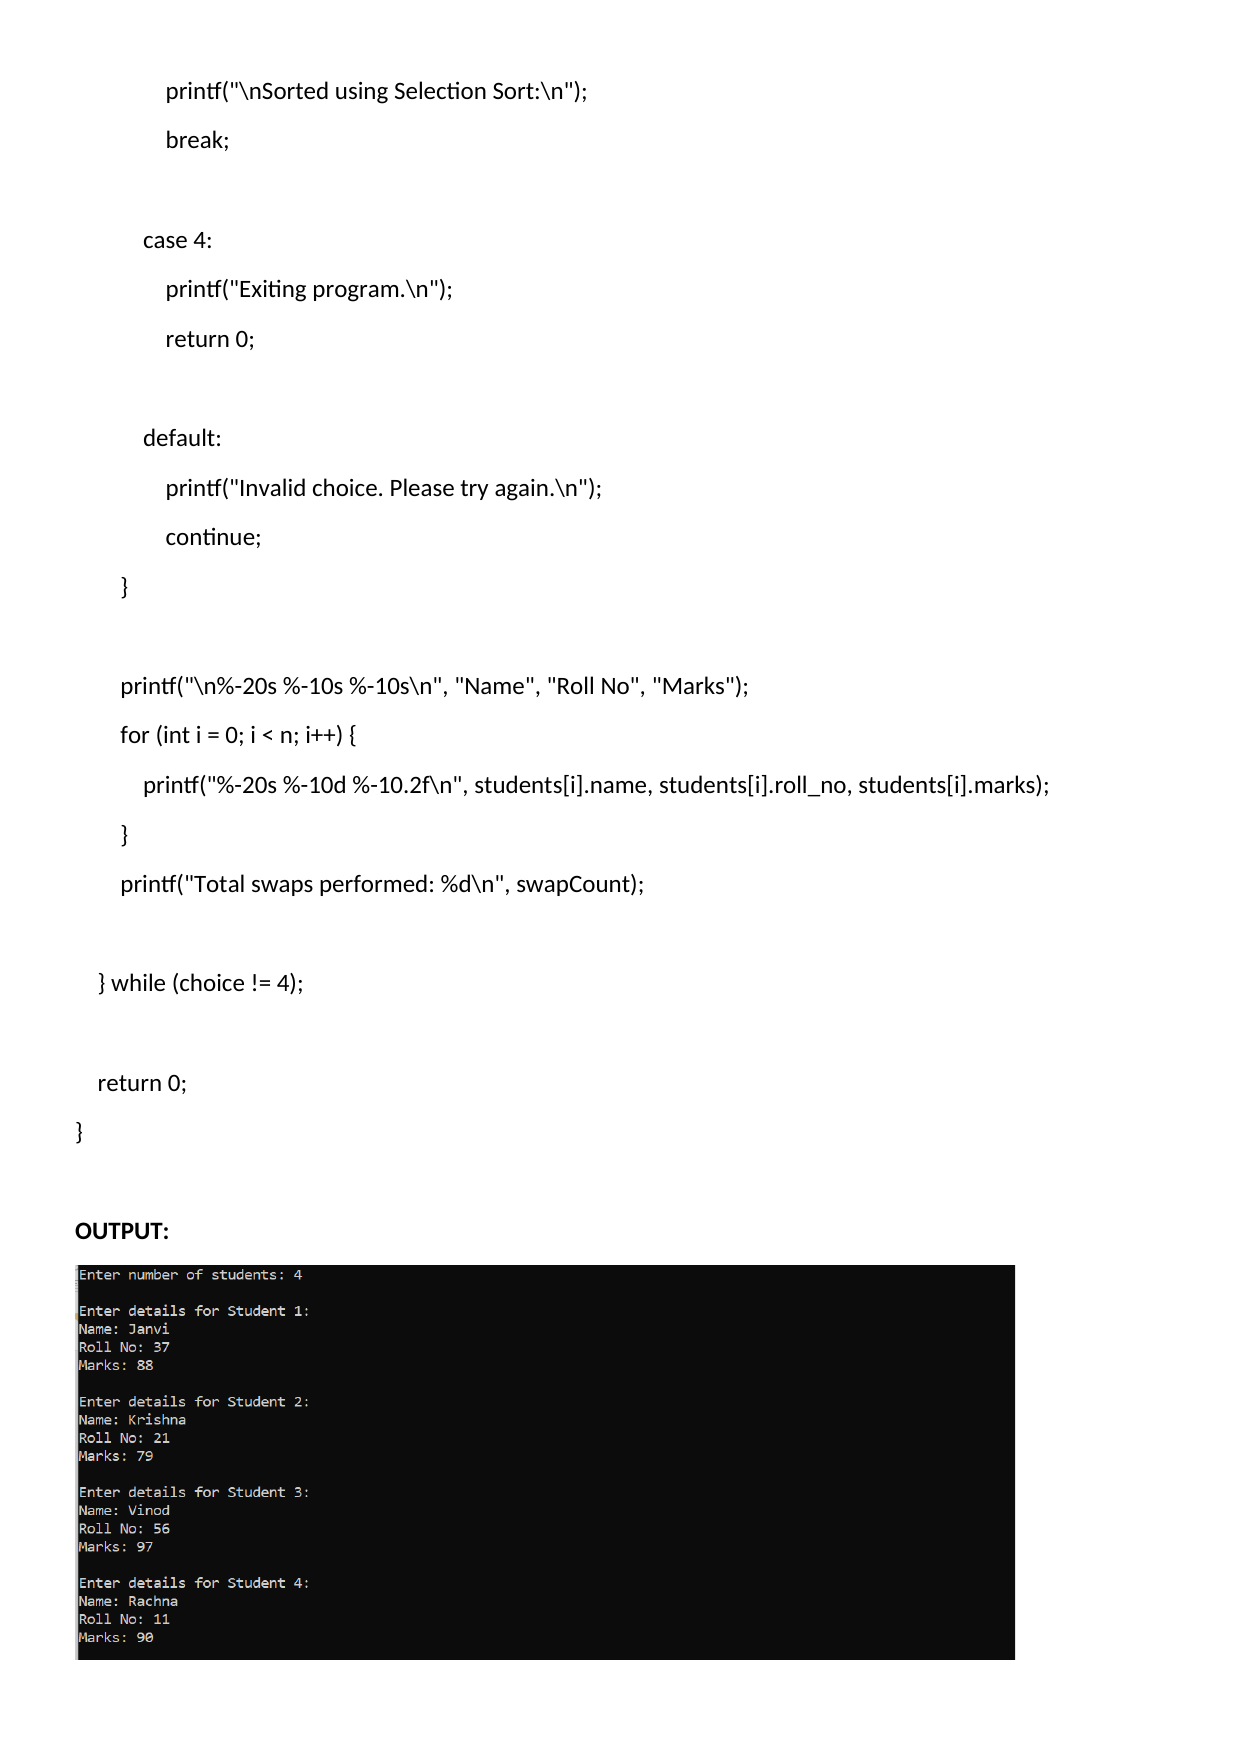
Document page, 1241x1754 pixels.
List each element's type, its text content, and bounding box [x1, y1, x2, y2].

text printf("\n%-20s %-10s %-10s\n", "Name", "Roll No", "Marks"); [75, 670, 1165, 701]
text printf("Invalid choice. Please try again.\n"); [75, 472, 1165, 502]
text return 0; [75, 1067, 1165, 1097]
text } [75, 1116, 1165, 1147]
text continue; [75, 521, 1165, 552]
text } [75, 571, 1165, 601]
text } while (choice != 4); [75, 967, 1165, 998]
text printf("\nSorted using Selection Sort:\n"); [75, 75, 1165, 106]
text case 4: [75, 224, 1165, 254]
text printf("%-20s %-10d %-10.2f\n", students[i].name, students[i].roll_no, students[i].marks); [75, 769, 1165, 800]
text printf("Total swaps performed: %d\n", swapCount); [75, 868, 1165, 899]
text for (int i = 0; i < n; i++) { [75, 719, 1165, 750]
text return 0; [75, 323, 1165, 353]
text } [75, 819, 1165, 849]
text printf("Exiting program.\n"); [75, 273, 1165, 304]
picture [75, 1265, 1016, 1660]
text OUTPUT: [75, 1215, 1165, 1246]
text default: [75, 422, 1165, 453]
text break; [75, 124, 1165, 155]
